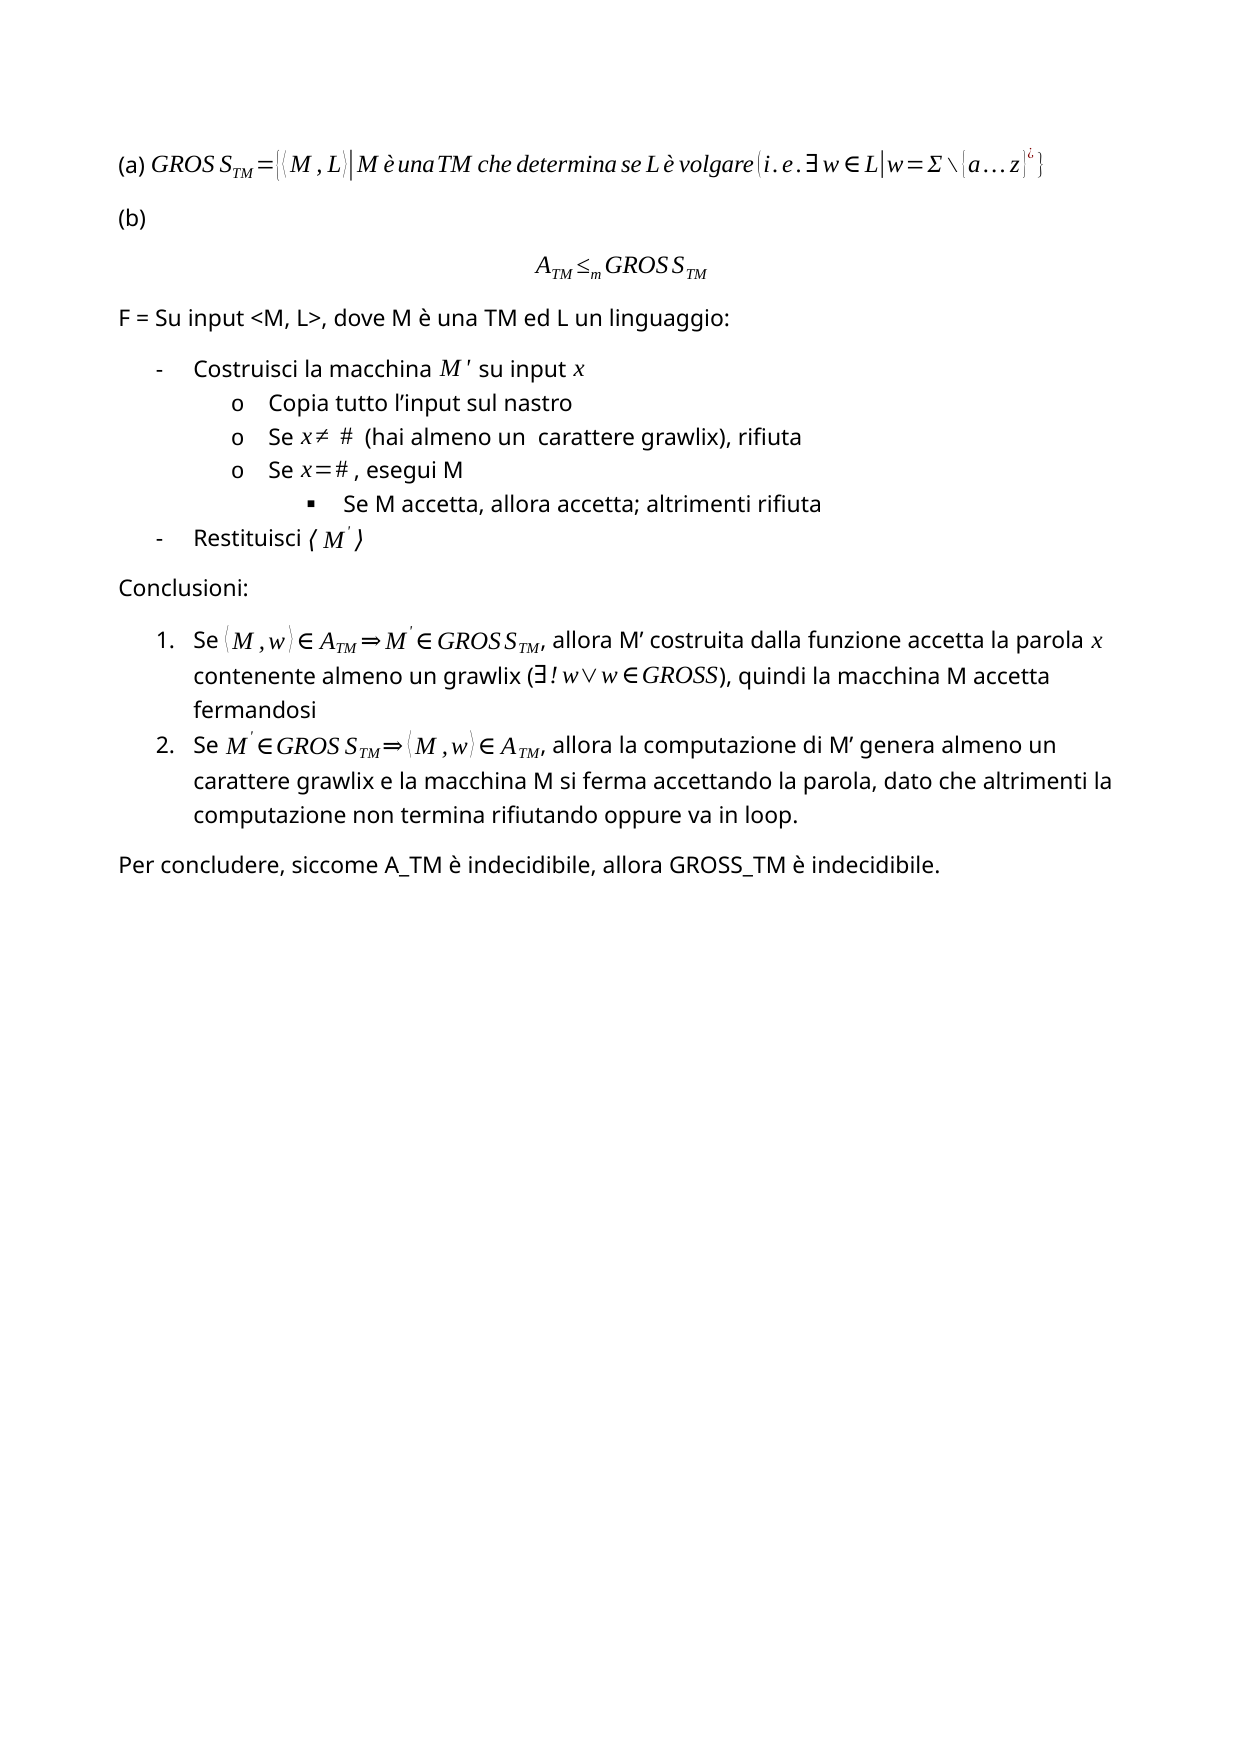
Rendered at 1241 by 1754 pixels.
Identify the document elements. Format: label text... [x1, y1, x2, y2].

list Se , allora M’ costruita dalla funzione accetta la parola contenente almeno un grawlix (), quindi la macchina M accetta fermandosi [156, 623, 1122, 725]
list Se , esegui M [231, 454, 1122, 486]
list Se (hai almeno un carattere grawlix), rifiuta [231, 420, 1122, 452]
list Se , allora la computazione di M’ genera almeno un carattere grawlix e la macchina M si ferma accettando la parola, dato che altrimenti la computazione non termina rifiutando oppure va in loop. [156, 728, 1122, 830]
list Costruisci la macchina su input [156, 353, 1122, 384]
text (b) [118, 201, 1122, 233]
list Restituisci [156, 522, 1122, 553]
list Copia tutto l’input sul nastro [231, 387, 1122, 418]
text F = Su input <M, L>, dove M è una TM ed L un linguaggio: [118, 302, 1122, 334]
text Conclusioni: [118, 572, 1122, 603]
text Per concludere, siccome A_TM è indecidibile, allora GROSS_TM è indecidibile. [118, 849, 1122, 880]
list Se M accetta, allora accetta; altrimenti rifiuta [306, 488, 1122, 519]
text (a) [118, 148, 1122, 182]
